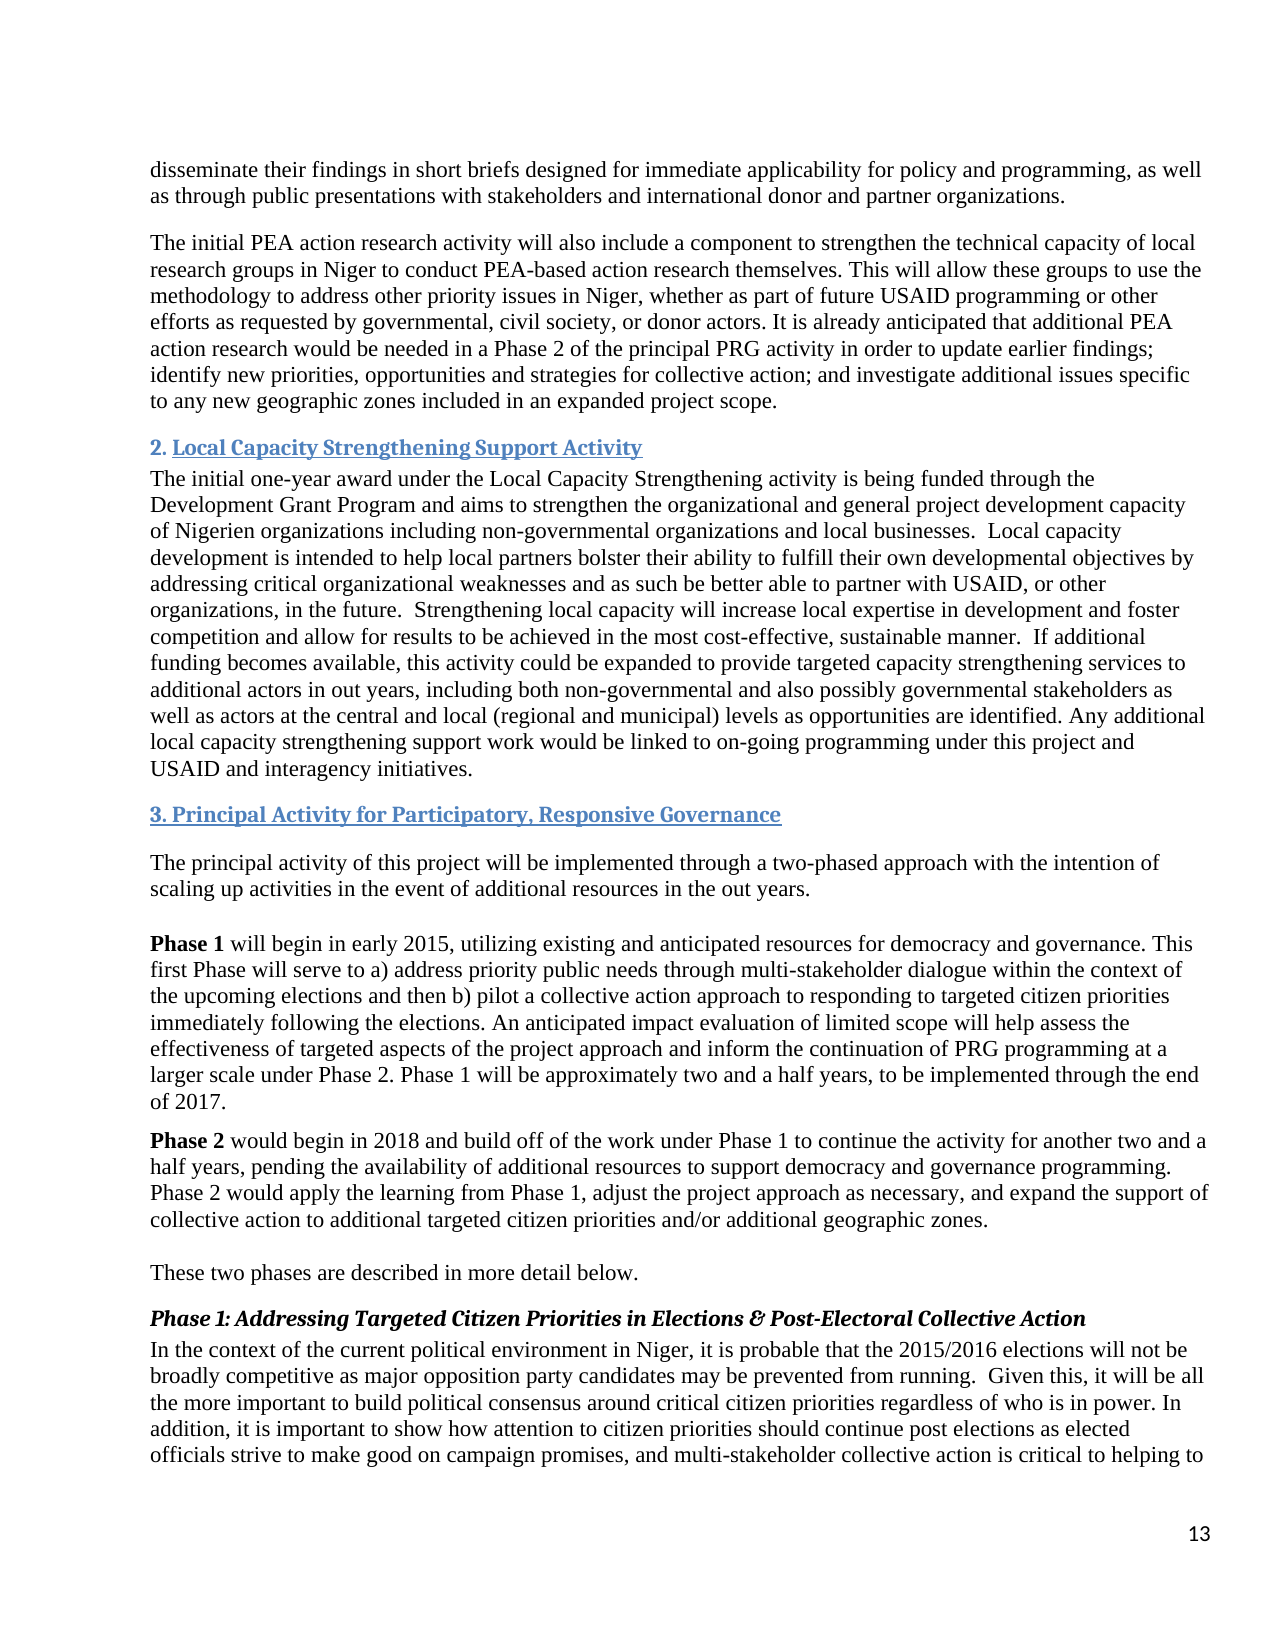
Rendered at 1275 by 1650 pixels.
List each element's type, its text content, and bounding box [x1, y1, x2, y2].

text The initial one-year award under the Local Capacity Strengthening activity is being funded through the Development Grant Program and aims to strengthen the organizational and general project development capacity of Nigerien organizations including non-governmental organizations and local businesses. Local capacity development is intended to help local partners bolster their ability to fulfill their own developmental objectives by addressing critical organizational weaknesses and as such be better able to partner with USAID, or other organizations, in the future. Strengthening local capacity will increase local expertise in development and foster competition and allow for results to be achieved in the most cost-effective, sustainable manner. If additional funding becomes available, this activity could be expanded to provide targeted capacity strengthening services to additional actors in out years, including both non-governmental and also possibly governmental stakeholders as well as actors at the central and local (regional and municipal) levels as opportunities are identified. Any additional local capacity strengthening support work would be linked to on-going programming under this project and USAID and interagency initiatives. [150, 465, 1210, 781]
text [150, 156, 1210, 208]
text The principal activity of this project will be implemented through a two-phased approach with the intention of scaling up activities in the event of additional resources in the out years. [150, 849, 1210, 902]
text 2. Local Capacity Strengthening Support Activity [150, 434, 1210, 461]
text These two phases are described in more detail below. [150, 1258, 1210, 1285]
text The initial PEA action research activity will also include a component to strengthen the technical capacity of local research groups in Niger to conduct PEA-based action research themselves. This will allow these groups to use the methodology to address other priority issues in Niger, whether as part of future USAID programming or other efforts as requested by governmental, civil society, or donor actors. It is already anticipated that additional PEA action research would be needed in a Phase 2 of the principal PRG activity in order to update earlier findings; identify new priorities, opportunities and strategies for collective action; and investigate additional issues specific to any new geographic zones included in an expanded project scope. [150, 229, 1210, 414]
text Phase 1: Addressing Targeted Citizen Priorities in Elections & Post-Electoral Collective Action [150, 1306, 1210, 1332]
text 3. Principal Activity for Participatory, Responsive Governance [150, 802, 1210, 828]
text Phase 1 will begin in early 2015, utilizing existing and anticipated resources for democracy and governance. This first Phase will serve to a) address priority public needs through multi-stakeholder dialogue within the context of the upcoming elections and then b) pilot a collective action approach to responding to targeted citizen priorities immediately following the elections. An anticipated impact evaluation of limited scope will help assess the effectiveness of targeted aspects of the project approach and inform the continuation of PRG programming at a larger scale under Phase 2. Phase 1 will be approximately two and a half years, to be implemented through the end of 2017. [150, 930, 1210, 1114]
text Phase 2 would begin in 2018 and build off of the work under Phase 1 to continue the activity for another two and a half years, pending the availability of additional resources to support democracy and governance programming. Phase 2 would apply the learning from Phase 1, adjust the project approach as necessary, and expand the support of collective action to additional targeted citizen priorities and/or additional geographic zones. [150, 1127, 1210, 1232]
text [150, 1336, 1210, 1468]
